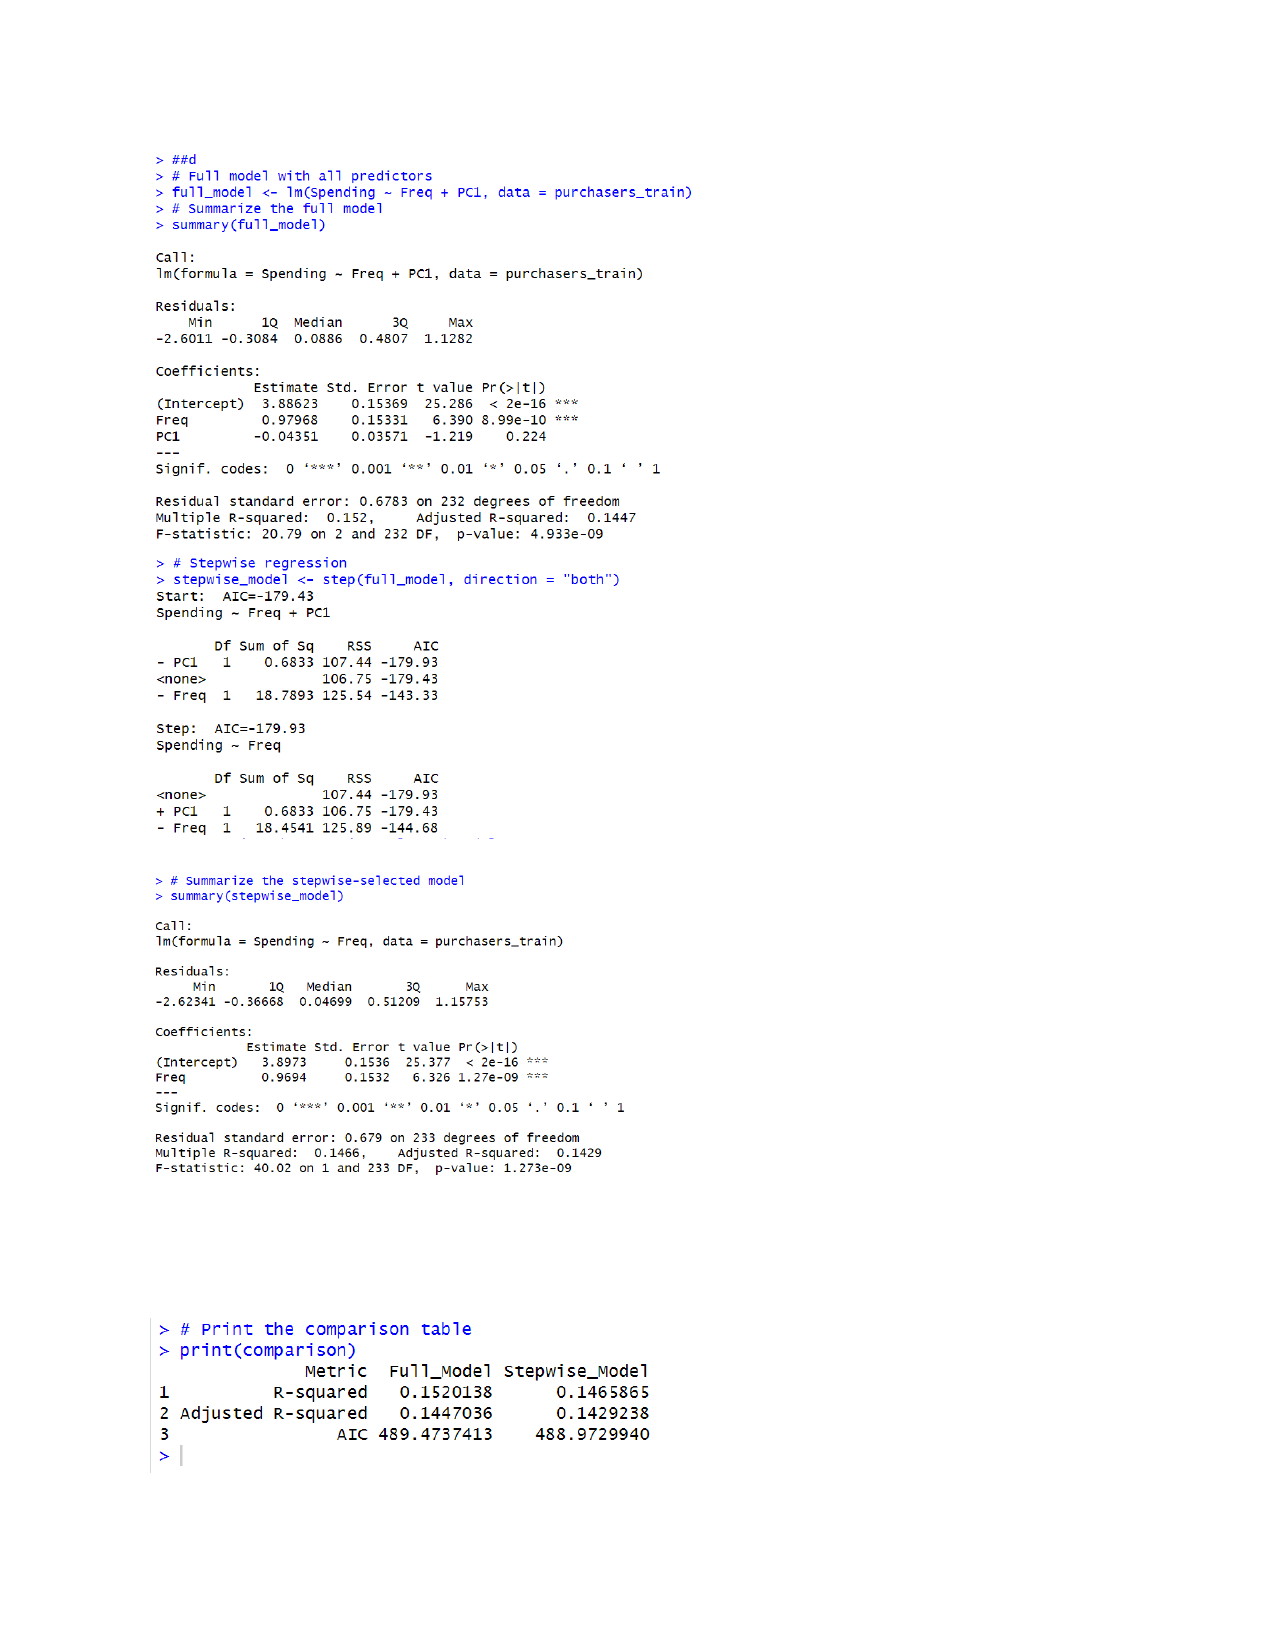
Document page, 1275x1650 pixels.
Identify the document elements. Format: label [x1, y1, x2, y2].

picture [150, 872, 681, 1189]
picture [150, 150, 727, 839]
picture [150, 1318, 696, 1473]
